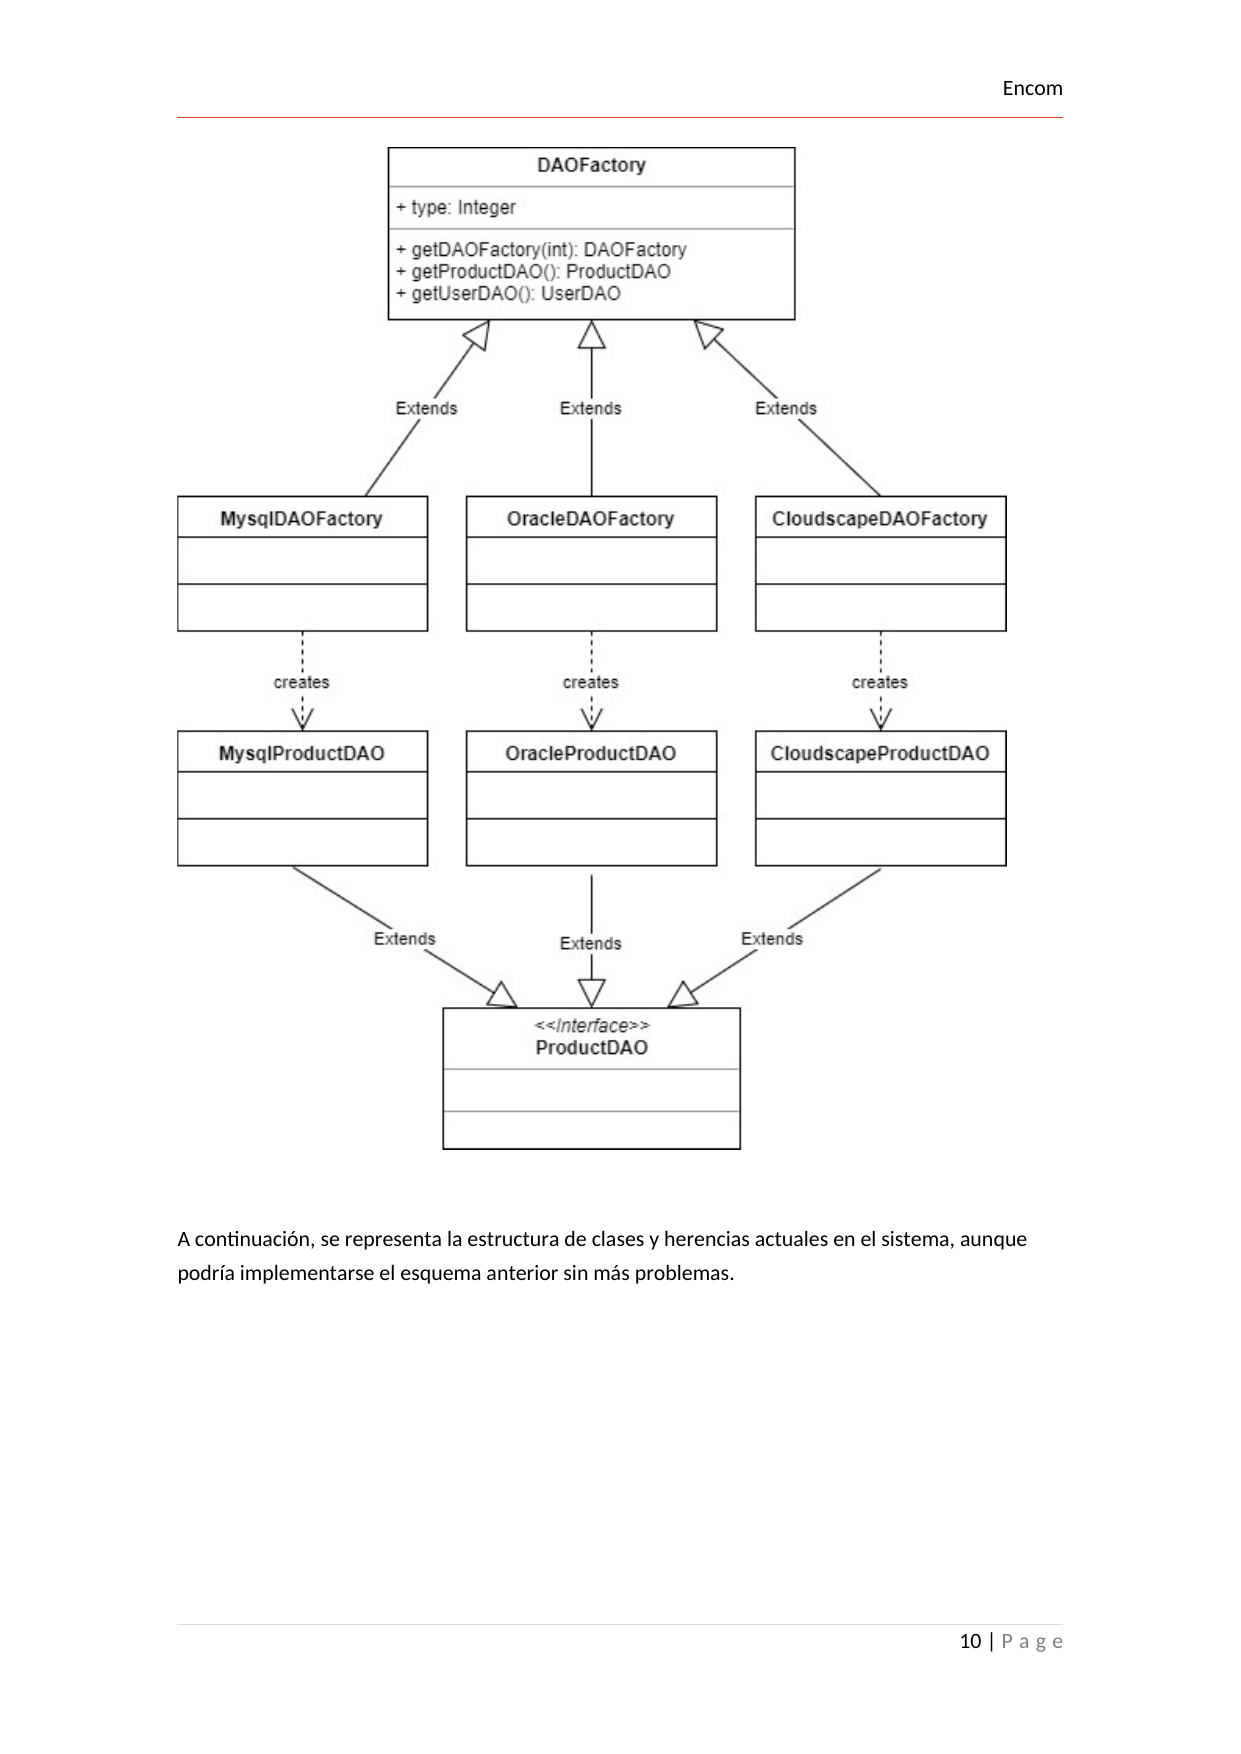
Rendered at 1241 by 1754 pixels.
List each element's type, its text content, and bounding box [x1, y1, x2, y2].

text A continuación, se representa la estructura de clases y herencias actuales en el sistema, aunque podría implementarse el esquema anterior sin más problemas. [177, 1225, 1063, 1286]
picture [177, 147, 1007, 1150]
